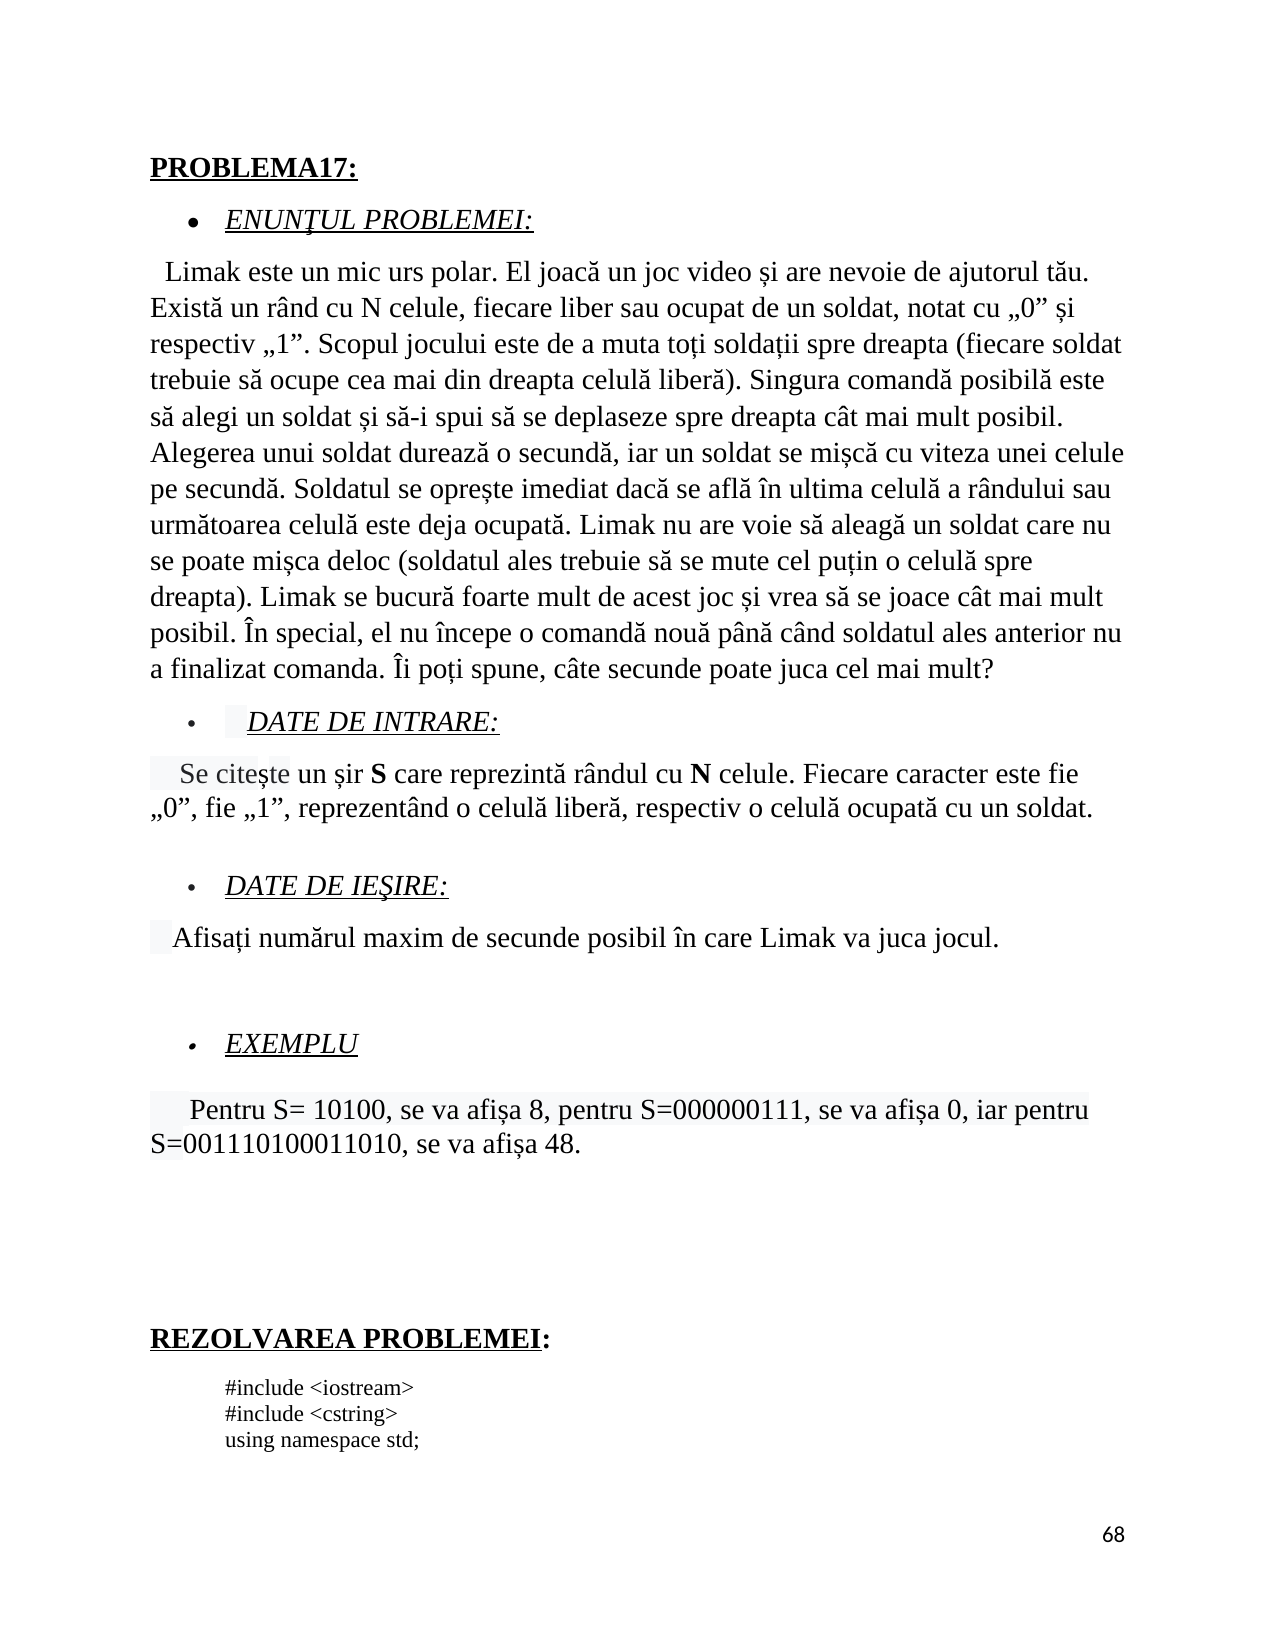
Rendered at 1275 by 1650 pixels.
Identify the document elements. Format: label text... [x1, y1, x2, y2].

text Afisați numărul maxim de secunde posibil în care Limak va juca jocul. [172, 920, 1125, 954]
list DATE DE IEŞIRE: [187, 868, 1125, 902]
list EXEMPLU [187, 1026, 1125, 1059]
text PROBLEMA17: [150, 150, 1125, 183]
text Se citește un șir S care reprezintă rândul cu N celule. Fiecare caracter este fie „0”, fie „1”, reprezentând o celulă liberă, respectiv o celulă ocupată cu un soldat. [150, 756, 1125, 823]
text REZOLVAREA PROBLEMEI: [150, 1321, 1125, 1354]
list DATE DE INTRARE: [187, 704, 1125, 738]
list #include <iostream> [225, 1374, 1125, 1400]
text Pentru S= 10100, se va afișa 8, pentru S=000000111, se va afișa 0, iar pentru S=001110100011010, se va afișa 48. [189, 1091, 1125, 1160]
list #include <cstring> [225, 1400, 1125, 1426]
text Limak este un mic urs polar. El joacă un joc video și are nevoie de ajutorul tău. Există un rând cu N celule, fiecare liber sau ocupat de un soldat, notat cu „0” și respectiv „1”. Scopul jocului este de a muta toți soldații spre dreapta (fiecare soldat trebuie să ocupe cea mai din dreapta celulă liberă). Singura comandă posibilă este să alegi un soldat și să-i spui să se deplaseze spre dreapta cât mai mult posibil. Alegerea unui soldat durează o secundă, iar un soldat se mișcă cu viteza unei celule pe secundă. Soldatul se oprește imediat dacă se află în ultima celulă a rândului sau următoarea celulă este deja ocupată. Limak nu are voie să aleagă un soldat care nu se poate mișca deloc (soldatul ales trebuie să se mute cel puțin o celulă spre dreapta). Limak se bucură foarte mult de acest joc și vrea să se joace cât mai mult posibil. În special, el nu începe o comandă nouă până când soldatul ales anterior nu a finalizat comanda. Îi poți spune, câte secunde poate juca cel mai mult? [150, 254, 1125, 685]
list using namespace std; [225, 1426, 1125, 1453]
list ENUNŢUL PROBLEMEI: [187, 202, 1125, 236]
